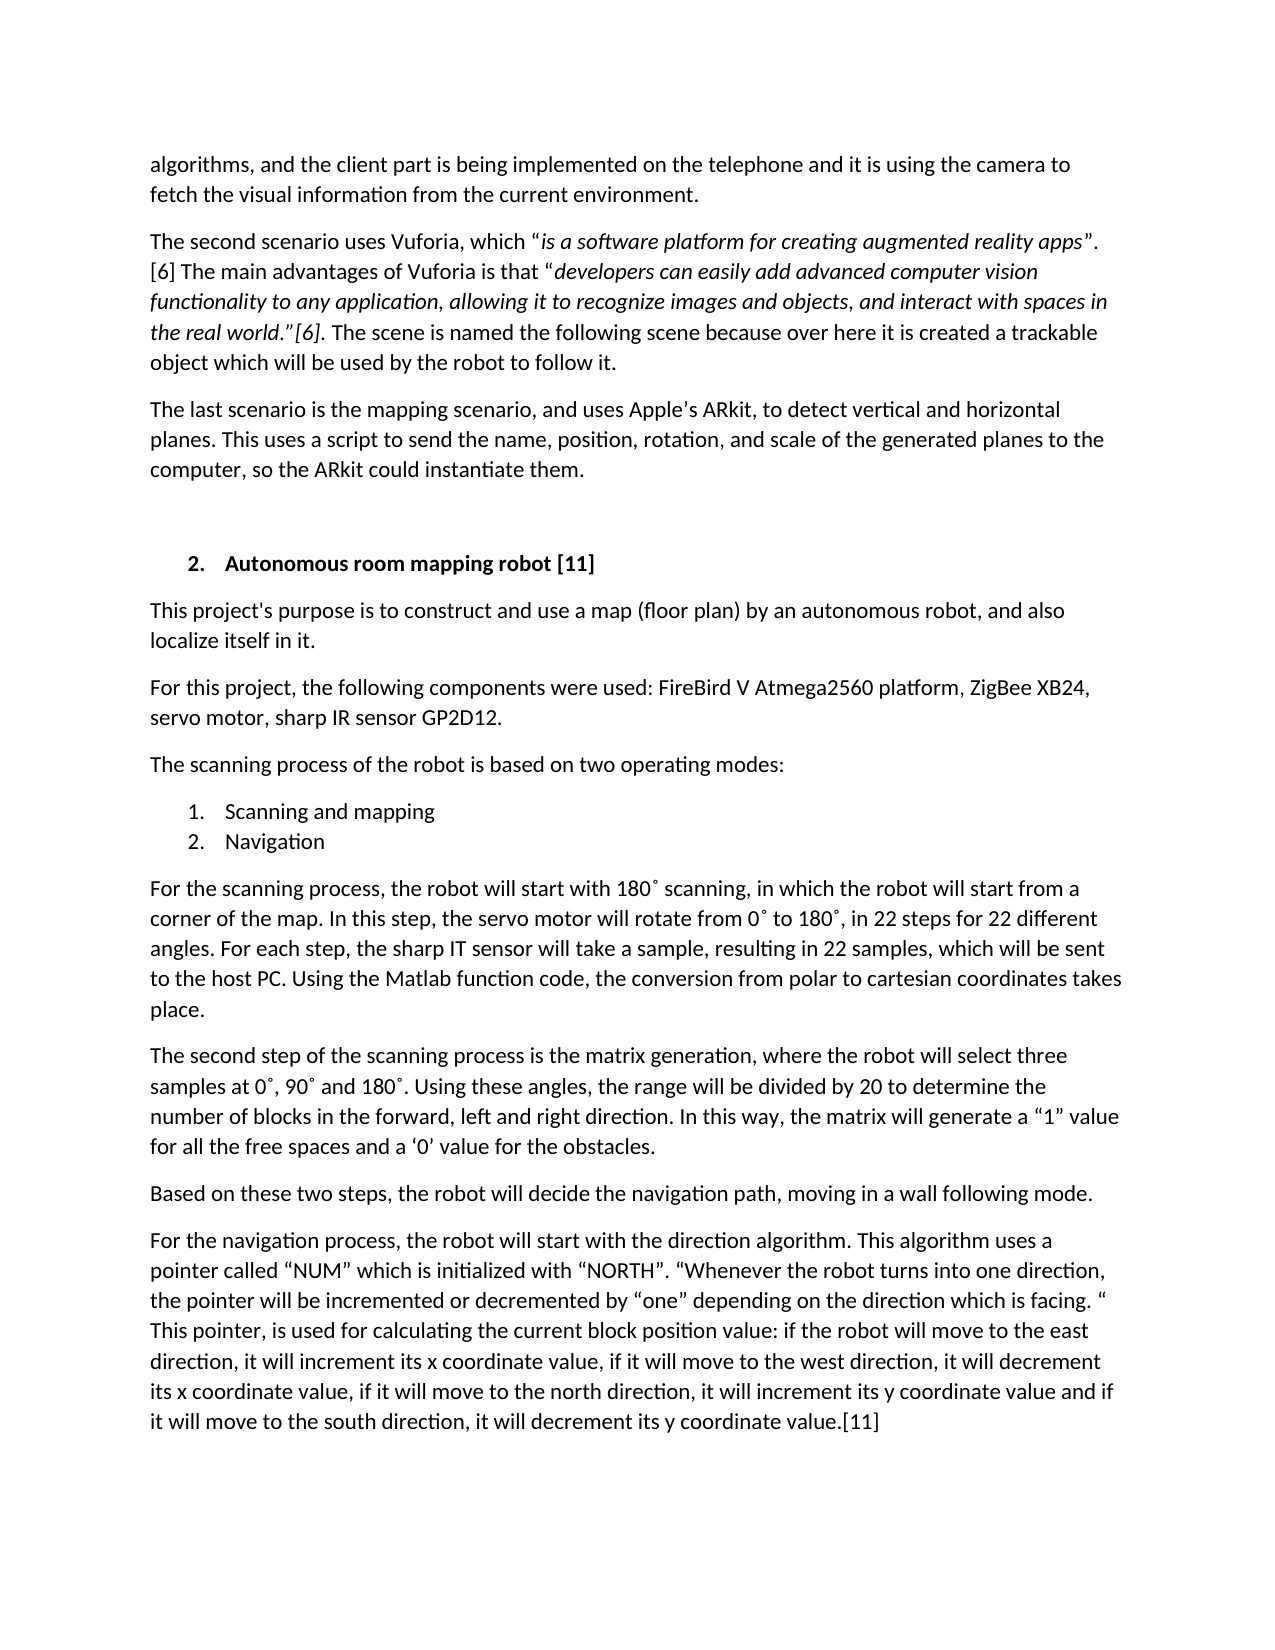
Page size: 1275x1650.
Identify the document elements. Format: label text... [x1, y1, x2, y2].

text The last scenario is the mapping scenario, and uses Apple’s ARkit, to detect vertical and horizontal planes. This uses a script to send the name, position, rotation, and scale of the generated planes to the computer, so the ARkit could instantiate them. [150, 395, 1125, 483]
list Navigation [187, 827, 1125, 855]
text For the navigation process, the robot will start with the direction algorithm. This algorithm uses a pointer called “NUM” which is initialized with “NORTH”. “Whenever the robot turns into one direction, the pointer will be incremented or decremented by “one” depending on the direction which is facing. “ This pointer, is used for calculating the current block position value: if the robot will move to the east direction, it will increment its x coordinate value, if it will move to the west direction, it will decrement its x coordinate value, if it will move to the north direction, it will increment its y coordinate value and if it will move to the south direction, it will decrement its y coordinate value.[11] [150, 1226, 1125, 1435]
text For the scanning process, the robot will start with 180˚ scanning, in which the robot will start from a corner of the map. In this step, the servo motor will rotate from 0˚ to 180˚, in 22 steps for 22 different angles. For each step, the sharp IT sensor will take a sample, resulting in 22 samples, which will be sent to the host PC. Using the Matlab function code, the conversion from polar to cartesian coordinates takes place. [150, 874, 1125, 1023]
list Autonomous room mapping robot [11] [187, 549, 1125, 577]
text For this project, the following components were used: FireBird V Atmega2560 platform, ZigBee XB24, servo motor, sharp IR sensor GP2D12. [150, 673, 1125, 731]
text The second step of the scanning process is the matrix generation, where the robot will select three samples at 0˚, 90˚ and 180˚. Using these angles, the range will be divided by 20 to determine the number of blocks in the forward, left and right direction. In this way, the matrix will generate a “1” value for all the free spaces and a ‘0’ value for the obstacles. [150, 1042, 1125, 1160]
text Based on these two steps, the robot will decide the navigation path, moving in a wall following mode. [150, 1179, 1125, 1207]
text The second scenario uses Vuforia, which “is a software platform for creating augmented reality apps”. [6] The main advantages of Vuforia is that “developers can easily add advanced computer vision functionality to any application, allowing it to recognize images and objects, and interact with spaces in the real world.”[6]. The scene is named the following scene because over here it is created a trackable object which will be used by the robot to follow it. [150, 227, 1125, 376]
list Scanning and mapping [187, 797, 1125, 825]
text The scanning process of the robot is based on two operating modes: [150, 750, 1125, 778]
text This project's purpose is to construct and use a map (floor plan) by an autonomous robot, and also localize itself in it. [150, 596, 1125, 654]
